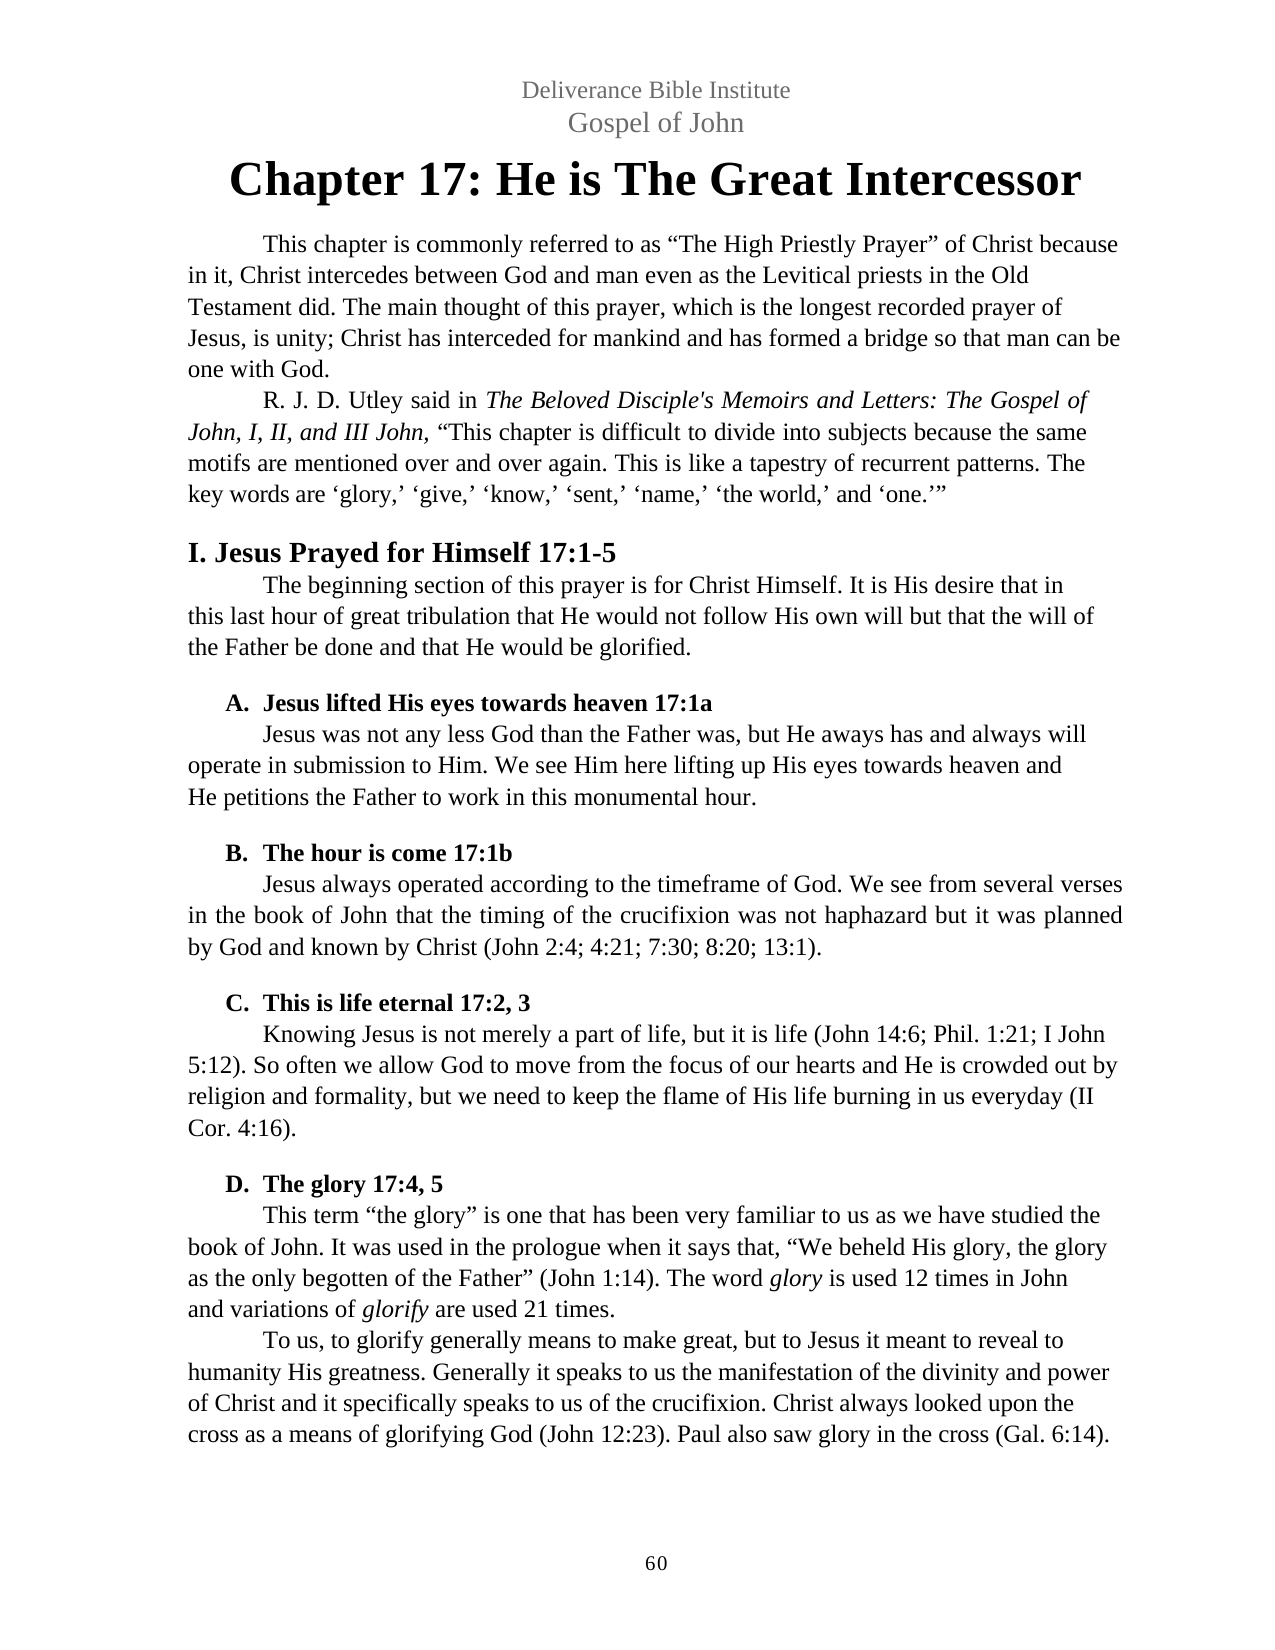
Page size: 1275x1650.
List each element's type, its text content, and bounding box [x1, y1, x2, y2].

list This is life eternal 17:2, 3 [225, 989, 1139, 1017]
text Deliverance Bible Institute [173, 75, 1139, 104]
text This chapter is commonly referred to as “The High Priestly Prayer” of Christ because in it, Christ intercedes between God and man even as the Levitical priests in the Old Testament did. The main thought of this prayer, which is the longest recorded prayer of Jesus, is unity; Christ has interceded for mankind and has formed a bridge so that man can be one with God. [188, 228, 1124, 384]
text Jesus was not any less God than the Father was, but He aways has and always will operate in submission to Him. We see Him here lifting up His eyes towards heaven and He petitions the Father to work in this monumental hour. [188, 717, 1094, 811]
list Jesus lifted His eyes towards heaven 17:1a [225, 689, 1139, 717]
text R. J. D. Utley said in The Beloved Disciple's Memoirs and Letters: The Gospel of John, I, II, and III John, “This chapter is difficult to divide into subjects because the same motifs are mentioned over and over again. This is like a tapestry of recurrent patterns. The key words are ‘glory,’ ‘give,’ ‘know,’ ‘sent,’ ‘name,’ ‘the world,’ and ‘one.’” [188, 384, 1087, 509]
text To us, to glorify generally means to make great, but to Jesus it meant to reveal to humanity His greatness. Generally it speaks to us the manifestation of the divinity and power of Christ and it specifically speaks to us of the crucifixion. Christ always looked upon the cross as a means of glorifying God (John 12:23). Paul also saw glory in the cross (Gal. 6:14). [188, 1324, 1124, 1449]
text I. Jesus Prayed for Himself 17:1-5 [188, 536, 1139, 569]
text This term “the glory” is one that has been very familiar to us as we have studied the book of John. It was used in the prologue when it says that, “We beheld His glory, the glory as the only begotten of the Father” (John 1:14). The word glory is used 12 times in John and variations of glorify are used 21 times. [188, 1199, 1109, 1324]
text Knowing Jesus is not merely a part of life, but it is life (John 14:6; Phil. 1:21; I John 5:12). So often we allow God to move from the focus of our hearts and He is crowded out by religion and formality, but we need to keep the flame of His life burning in us everyday (II Cor. 4:16). [188, 1017, 1124, 1142]
list The glory 17:4, 5 [225, 1170, 1139, 1199]
text Gospel of John [173, 106, 1139, 139]
text Jesus always operated according to the timeframe of God. We see from several verses in the book of John that the timing of the crucifixion was not haphazard but it was planned by God and known by Christ (John 2:4; 4:21; 7:30; 8:20; 13:1). [188, 867, 1124, 961]
text The beginning section of this prayer is for Christ Himself. It is His desire that in this last hour of great tribulation that He would not follow His own will but that the will of the Father be done and that He would be glorified. [188, 569, 1102, 661]
text Chapter 17: He is The Great Intercessor [173, 150, 1139, 207]
text 60 [173, 1551, 1139, 1574]
list The hour is come 17:1b [225, 839, 1139, 867]
